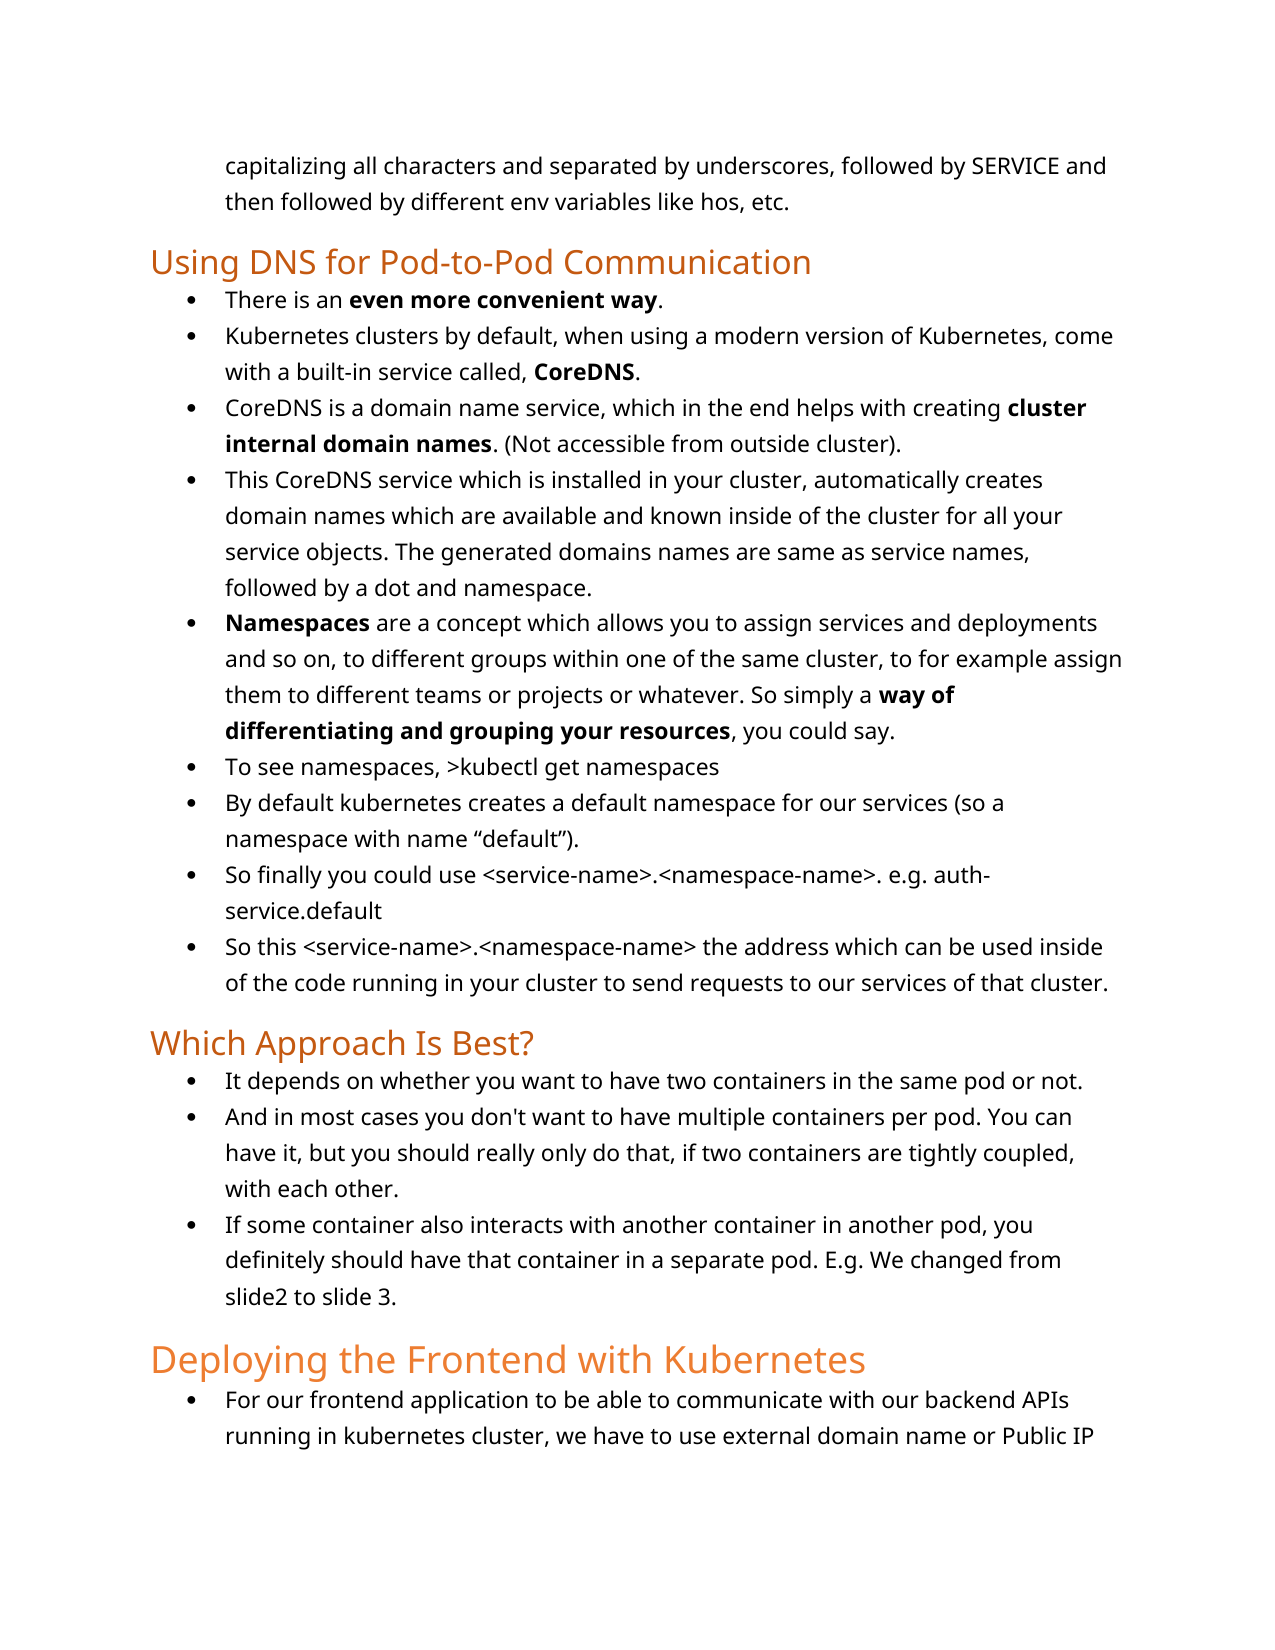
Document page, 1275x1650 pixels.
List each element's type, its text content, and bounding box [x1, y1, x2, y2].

subtitle Using DNS for Pod-to-Pod Communication [150, 238, 1125, 284]
subtitle Deploying the Frontend with Kubernetes [150, 1333, 1125, 1384]
list There is an even more convenient way. [187, 284, 1125, 315]
subtitle Which Approach Is Best? [150, 1019, 1125, 1065]
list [187, 150, 1125, 217]
list This CoreDNS service which is installed in your cluster, automatically creates domain names which are available and known inside of the cluster for all your service objects. The generated domains names are same as service names, followed by a dot and namespace. [187, 464, 1125, 603]
list And in most cases you don't want to have multiple containers per pod. You can have it, but you should really only do that, if two containers are tightly coupled, with each other. [187, 1101, 1125, 1204]
list It depends on whether you want to have two containers in the same pod or not. [187, 1065, 1125, 1096]
list So this <service-name>.<namespace-name> the address which can be used inside of the code running in your cluster to send requests to our services of that cluster. [187, 931, 1125, 998]
list To see namespaces, >kubectl get namespaces [187, 751, 1125, 782]
list Kubernetes clusters by default, when using a modern version of Kubernetes, come with a built-in service called, CoreDNS. [187, 320, 1125, 387]
list By default kubernetes creates a default namespace for our services (so a namespace with name “default”). [187, 787, 1125, 854]
list If some container also interacts with another container in another pod, you definitely should have that container in a separate pod. E.g. We changed from slide2 to slide 3. [187, 1208, 1125, 1312]
list Namespaces are a concept which allows you to assign services and deployments and so on, to different groups within one of the same cluster, to for example assign them to different teams or projects or whatever. So simply a way of differentiating and grouping your resources, you could say. [187, 607, 1125, 746]
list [187, 1384, 1125, 1451]
list So finally you could use <service-name>.<namespace-name>. e.g. auth-service.default [187, 859, 1125, 926]
list CoreDNS is a domain name service, which in the end helps with creating cluster internal domain names. (Not accessible from outside cluster). [187, 392, 1125, 459]
